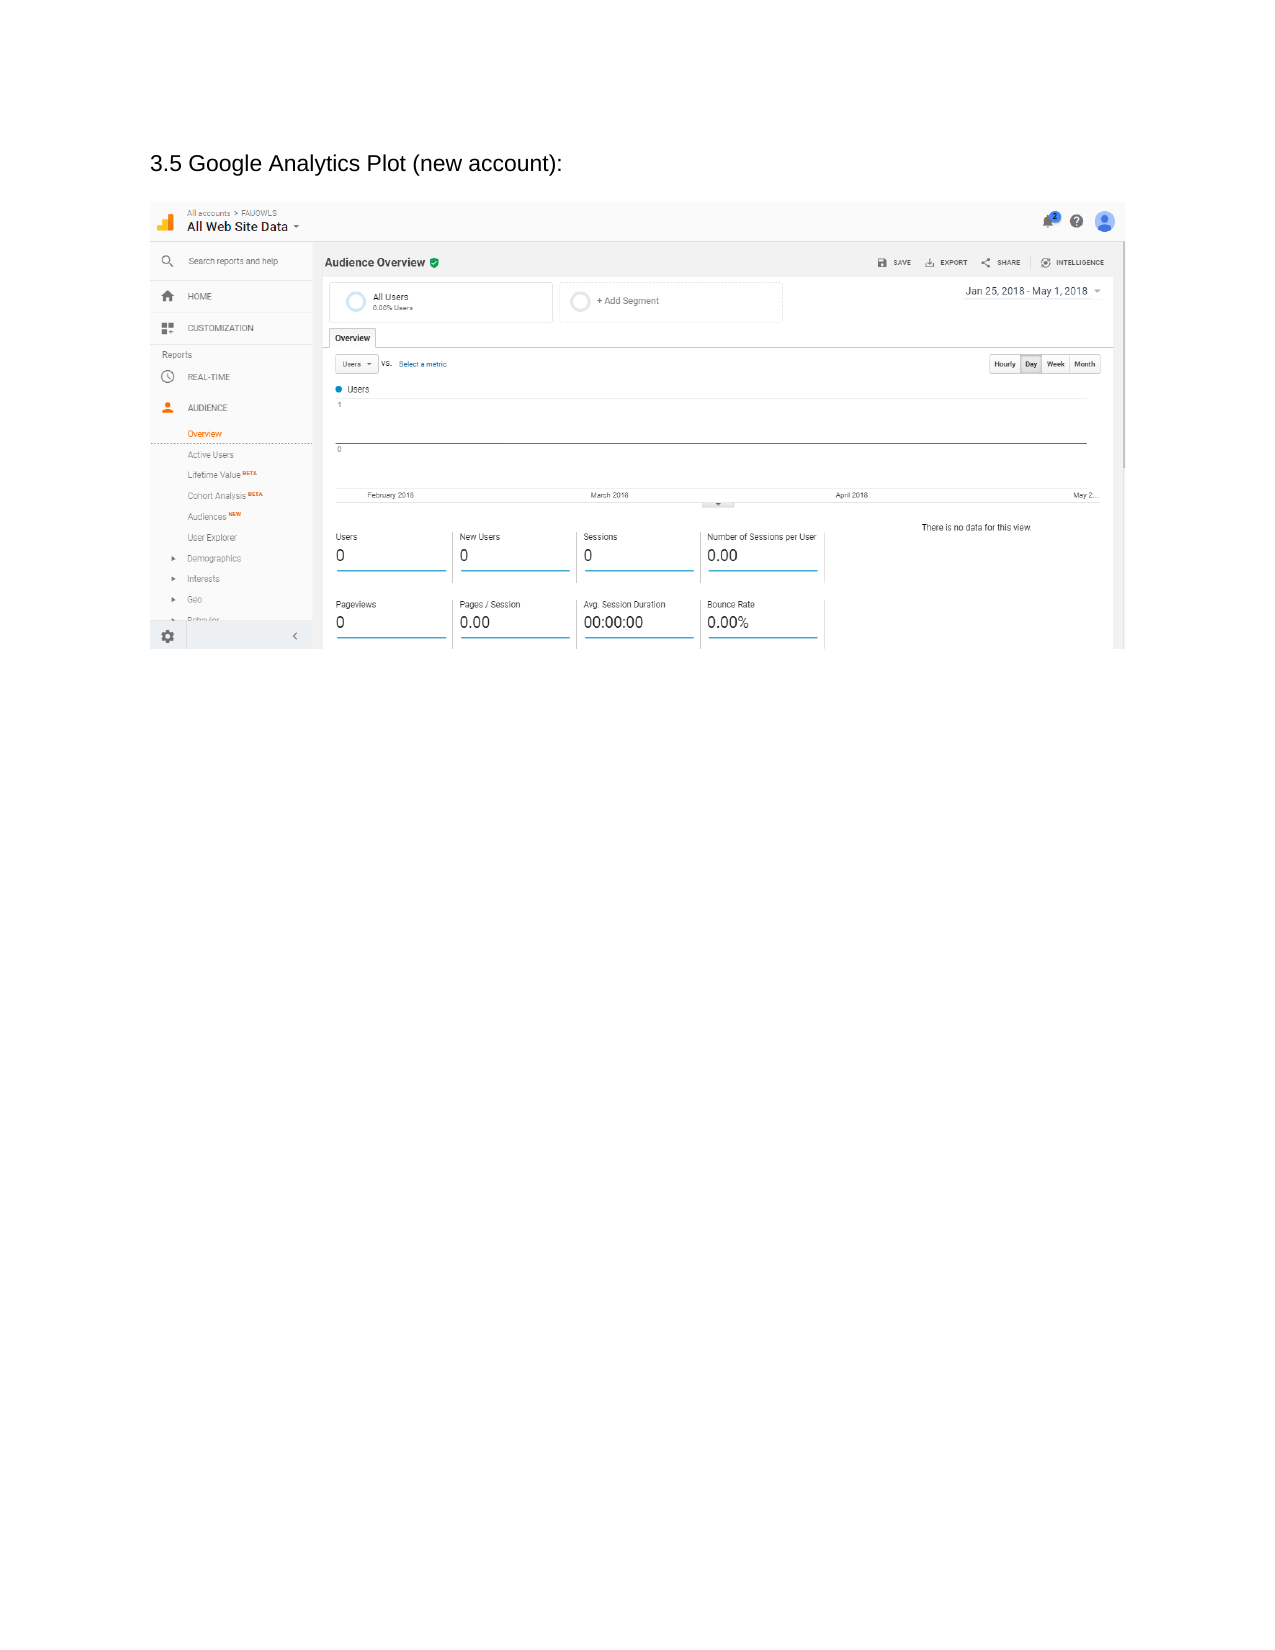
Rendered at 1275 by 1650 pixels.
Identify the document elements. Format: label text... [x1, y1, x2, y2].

picture [150, 202, 1125, 649]
text 3.5 Google Analytics Plot (new account): [150, 150, 1125, 176]
